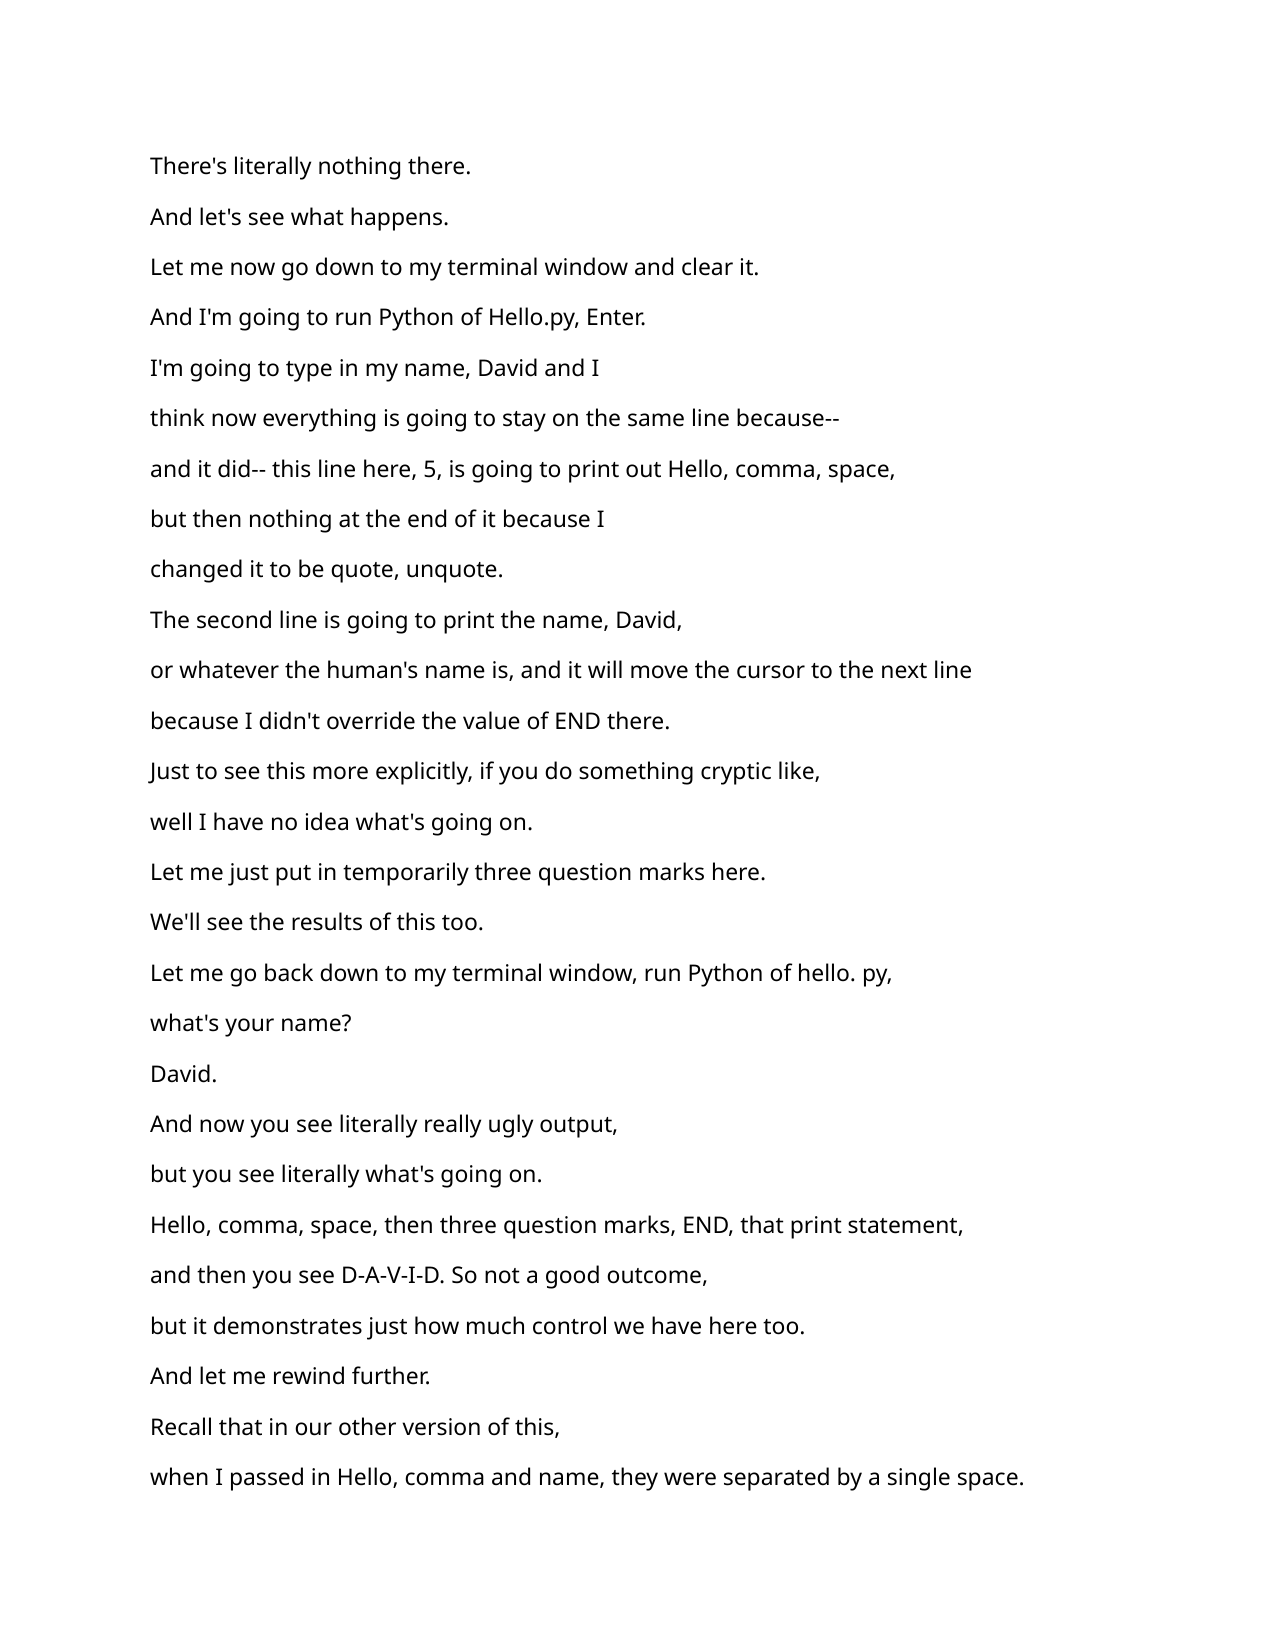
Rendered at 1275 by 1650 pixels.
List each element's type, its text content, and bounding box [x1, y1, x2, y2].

text There's literally nothing there. [150, 150, 1125, 181]
text Let me now go down to my terminal window and clear it. [150, 251, 1125, 282]
text Hello, comma, space, then three question marks, END, that print statement, [150, 1209, 1125, 1240]
text David. [150, 1057, 1125, 1089]
text And let's see what happens. [150, 200, 1125, 232]
text And I'm going to run Python of Hello.py, Enter. [150, 301, 1125, 332]
text but then nothing at the end of it because I [150, 503, 1125, 534]
text We'll see the results of this too. [150, 906, 1125, 937]
text what's your name? [150, 1007, 1125, 1038]
text and then you see D-A-V-I-D. So not a good outcome, [150, 1259, 1125, 1290]
text Let me go back down to my terminal window, run Python of hello. py, [150, 957, 1125, 988]
text when I passed in Hello, comma and name, they were separated by a single space. [150, 1461, 1125, 1492]
text Just to see this more explicitly, if you do something cryptic like, [150, 755, 1125, 786]
text The second line is going to print the name, David, [150, 604, 1125, 635]
text because I didn't override the value of END there. [150, 704, 1125, 736]
text but you see literally what's going on. [150, 1158, 1125, 1189]
text Let me just put in temporarily three question marks here. [150, 856, 1125, 887]
text I'm going to type in my name, David and I [150, 352, 1125, 383]
text but it demonstrates just how much control we have here too. [150, 1309, 1125, 1341]
text think now everything is going to stay on the same line because-- [150, 402, 1125, 433]
text and it did-- this line here, 5, is going to print out Hello, comma, space, [150, 452, 1125, 484]
text or whatever the human's name is, and it will move the cursor to the next line [150, 654, 1125, 685]
text well I have no idea what's going on. [150, 805, 1125, 837]
text And now you see literally really ugly output, [150, 1108, 1125, 1139]
text Recall that in our other version of this, [150, 1410, 1125, 1442]
text changed it to be quote, unquote. [150, 553, 1125, 584]
text And let me rewind further. [150, 1360, 1125, 1391]
